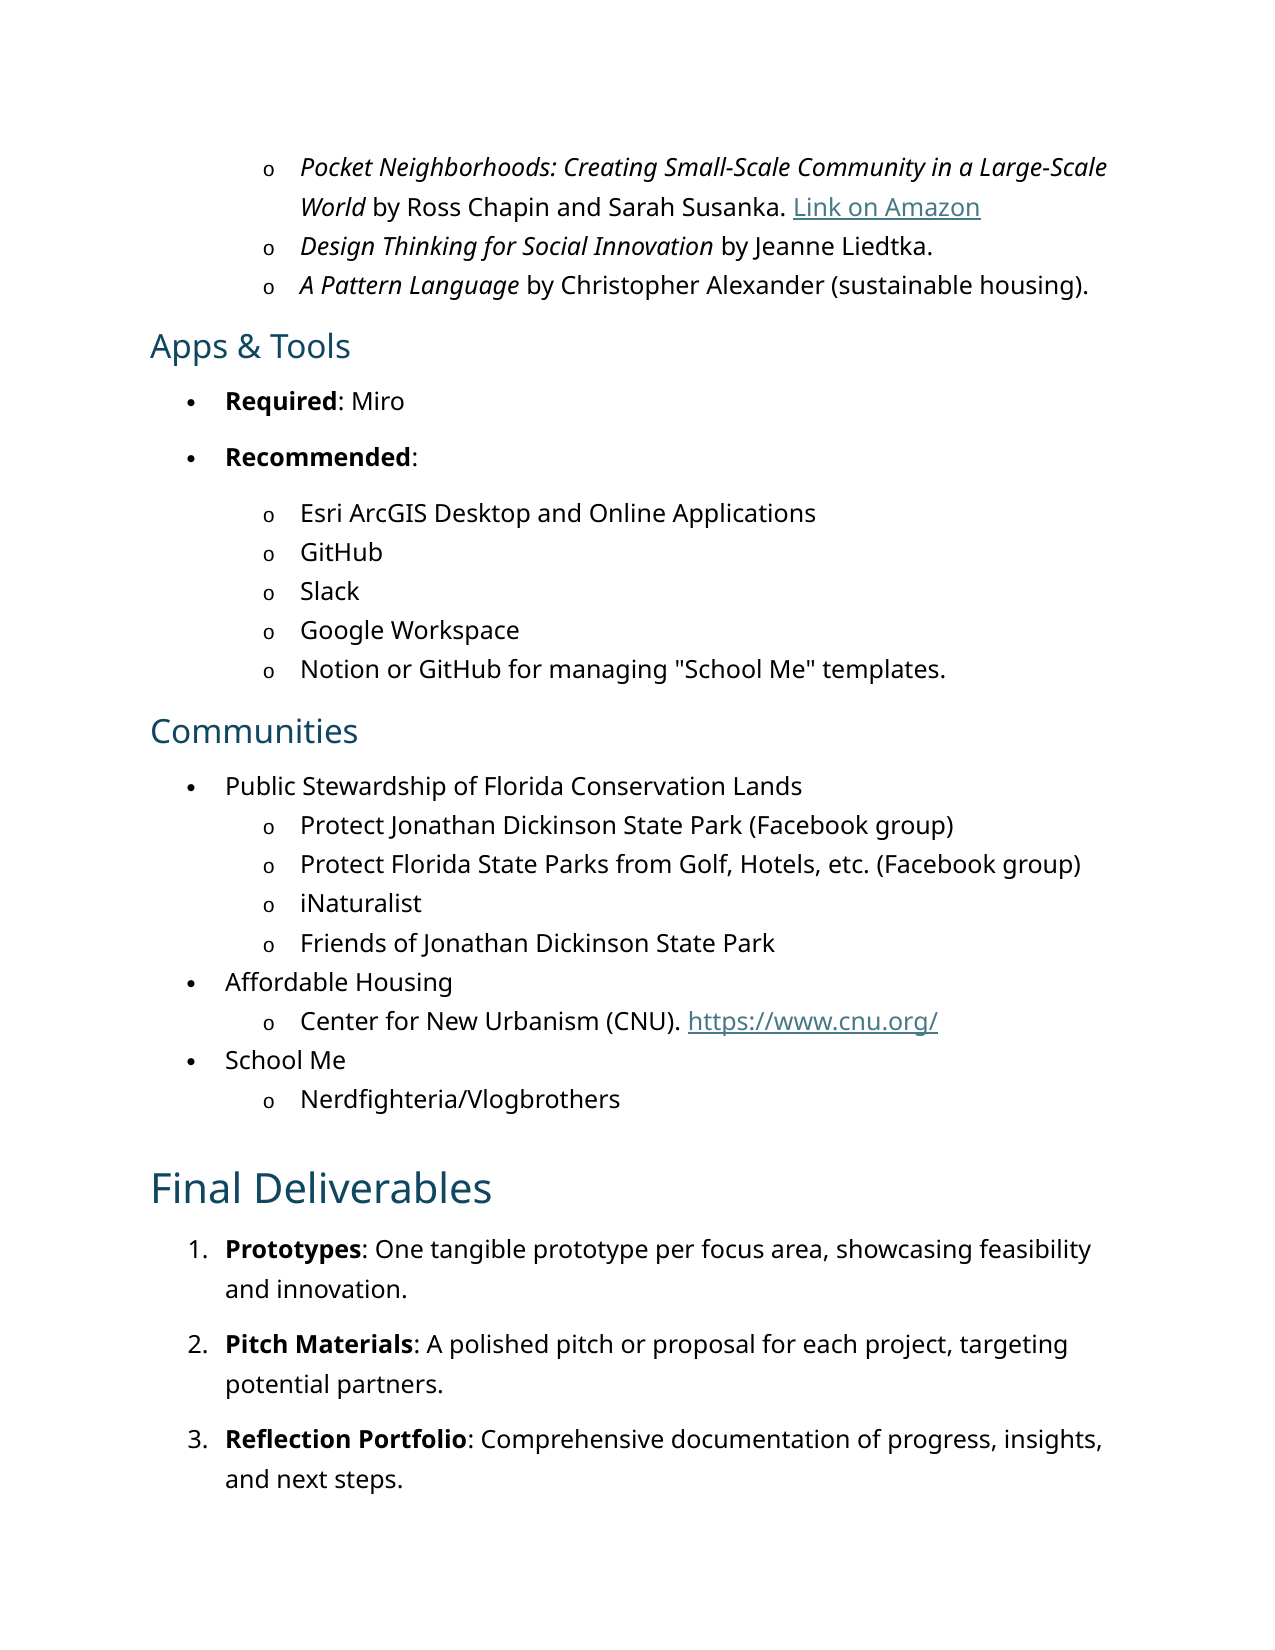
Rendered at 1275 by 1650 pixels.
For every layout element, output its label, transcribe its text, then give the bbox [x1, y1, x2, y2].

list Prototypes: One tangible prototype per focus area, showcasing feasibility and innovation. [187, 1232, 1125, 1305]
list Reflection Portfolio: Comprehensive documentation of progress, insights, and next steps. [187, 1422, 1125, 1495]
subtitle Communities [150, 708, 1125, 753]
list A Pattern Language by Christopher Alexander (sustainable housing). [262, 267, 1125, 302]
list Friends of Jonathan Dickinson State Park [262, 925, 1125, 959]
list School Me [187, 1043, 1125, 1077]
list Google Workspace [262, 613, 1125, 647]
list Public Stewardship of Florida Conservation Lands [187, 768, 1125, 803]
subtitle Apps & Tools [150, 323, 1125, 369]
list Center for New Urbanism (CNU). https://www.cnu.org/ [262, 1003, 1125, 1038]
list Recommended: [187, 440, 1125, 474]
list Nerdfighteria/Vlogbrothers [262, 1082, 1125, 1116]
subtitle Final Deliverables [150, 1158, 1125, 1215]
list Esri ArcGIS Desktop and Online Applications [262, 496, 1125, 529]
list Protect Jonathan Dickinson State Park (Facebook group) [262, 808, 1125, 842]
list Notion or GitHub for managing "School Me" templates. [262, 652, 1125, 686]
list Slack [262, 574, 1125, 608]
list GitHub [262, 535, 1125, 569]
list iNaturalist [262, 886, 1125, 920]
list Protect Florida State Parks from Golf, Hotels, etc. (Facebook group) [262, 847, 1125, 881]
list Design Thinking for Social Innovation by Jeanne Liedtka. [262, 228, 1125, 262]
list Pitch Materials: A polished pitch or proposal for each project, targeting potential partners. [187, 1327, 1125, 1400]
list Affordable Housing [187, 964, 1125, 998]
list Pocket Neighborhoods: Creating Small-Scale Community in a Large-Scale World by Ross Chapin and Sarah Susanka. Link on Amazon [262, 150, 1125, 223]
list Required: Miro [187, 384, 1125, 418]
